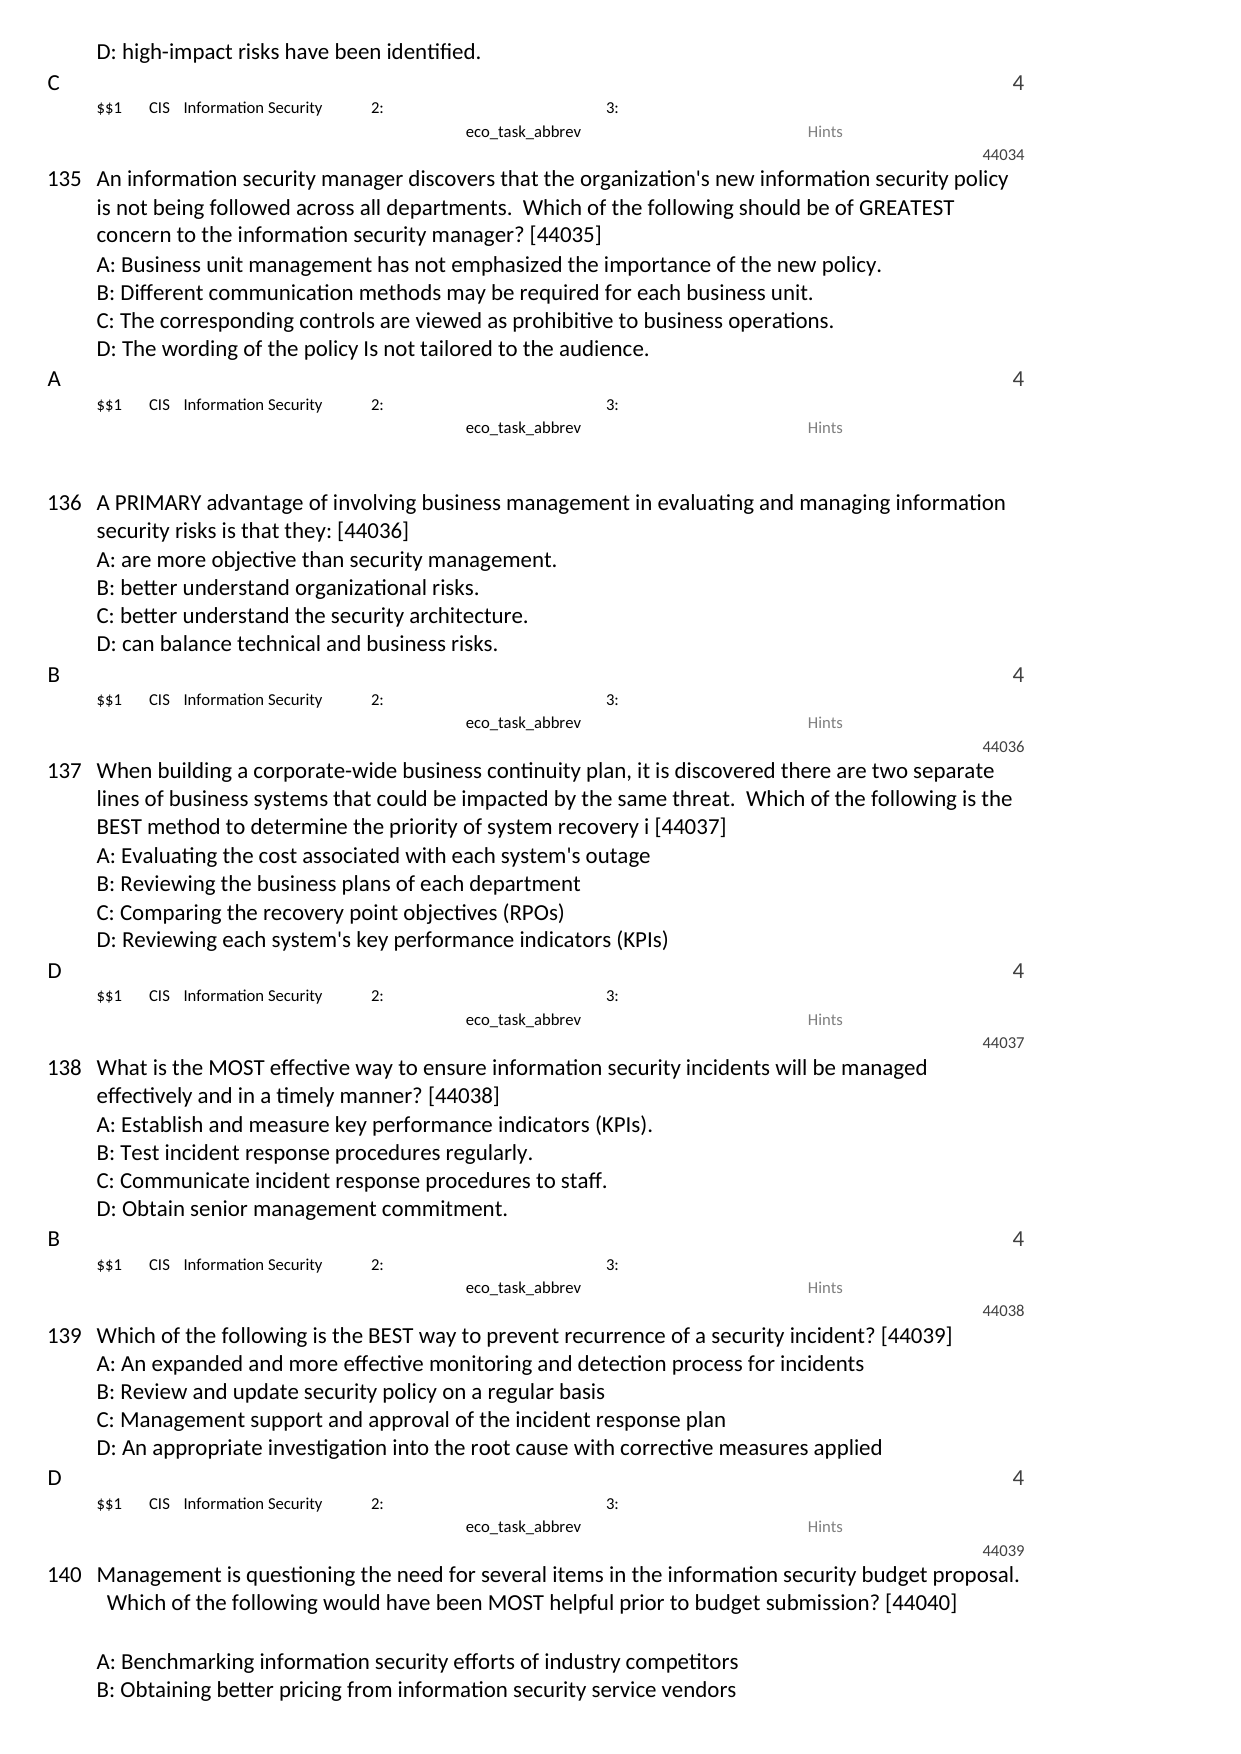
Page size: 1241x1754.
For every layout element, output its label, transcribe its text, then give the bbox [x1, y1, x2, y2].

text 140 Management is questioning the need for several items in the information security budget proposal. [37, 1560, 1203, 1588]
text B: Review and update security policy on a regular basis [37, 1377, 1203, 1405]
text 138 What is the MOST effective way to ensure information security incidents will be managed [37, 1053, 1203, 1081]
text B: better understand organizational risks. [37, 573, 1203, 601]
text BEST method to determine the priority of system recovery i [44037] [37, 812, 1203, 841]
text 135 An information security manager discovers that the organization's new information security policy [37, 164, 1203, 193]
text eco_task_abbrev Hints [37, 713, 1203, 733]
text 44034 [37, 144, 1203, 164]
text A: An expanded and more effective monitoring and detection process for incidents [37, 1349, 1203, 1377]
text B: Obtaining better pricing from information security service vendors [37, 1675, 1203, 1703]
text C: Comparing the recovery point objectives (RPOs) [37, 898, 1203, 926]
text C: Communicate incident response procedures to staff. [37, 1166, 1203, 1194]
text $$1 CIS Information Security 2: 3: [37, 1254, 1203, 1274]
text 44037 [37, 1032, 1203, 1053]
text C: better understand the security architecture. [37, 601, 1203, 629]
text $$1 CIS Information Security 2: 3: [37, 1493, 1203, 1513]
text A: Establish and measure key performance indicators (KPIs). [37, 1110, 1203, 1138]
text D: high-impact risks have been identified. [37, 37, 1203, 66]
text 44036 [37, 736, 1203, 756]
text C 4 [37, 68, 1203, 96]
text $$1 CIS Information Security 2: 3: [37, 97, 1203, 118]
text Which of the following would have been MOST helpful prior to budget submission? [44040] [37, 1588, 1203, 1616]
text $$1 CIS Information Security 2: 3: [37, 394, 1203, 414]
text D 4 [37, 1463, 1203, 1491]
text security risks is that they: [44036] [37, 516, 1203, 544]
text D 4 [37, 956, 1203, 984]
text B 4 [37, 1224, 1203, 1252]
text eco_task_abbrev Hints [37, 1516, 1203, 1537]
text effectively and in a timely manner? [44038] [37, 1081, 1203, 1109]
text D: An appropriate investigation into the root cause with corrective measures applied [37, 1433, 1203, 1461]
text C: The corresponding controls are viewed as prohibitive to business operations. [37, 306, 1203, 334]
text 139 Which of the following is the BEST way to prevent recurrence of a security incident? [44039] [37, 1321, 1203, 1349]
text $$1 CIS Information Security 2: 3: [37, 986, 1203, 1006]
text $$1 CIS Information Security 2: 3: [37, 689, 1203, 710]
text B: Different communication methods may be required for each business unit. [37, 278, 1203, 306]
text 136 A PRIMARY advantage of involving business management in evaluating and managing information [37, 488, 1203, 516]
text eco_task_abbrev Hints [37, 1009, 1203, 1029]
text lines of business systems that could be impacted by the same threat. Which of the following is the [37, 784, 1203, 812]
text A: Evaluating the cost associated with each system's outage [37, 842, 1203, 869]
text A: Business unit management has not emphasized the importance of the new policy. [37, 250, 1203, 278]
text D: can balance technical and business risks. [37, 629, 1203, 657]
text 44038 [37, 1301, 1203, 1321]
text B: Test incident response procedures regularly. [37, 1138, 1203, 1166]
text C: Management support and approval of the incident response plan [37, 1405, 1203, 1433]
text A: Benchmarking information security efforts of industry competitors [37, 1647, 1203, 1675]
text eco_task_abbrev Hints [37, 417, 1203, 437]
text D: Obtain senior management commitment. [37, 1194, 1203, 1222]
text B 4 [37, 660, 1203, 688]
text 44039 [37, 1540, 1203, 1560]
text B: Reviewing the business plans of each department [37, 869, 1203, 898]
text A 4 [37, 364, 1203, 392]
text 137 When building a corporate-wide business continuity plan, it is discovered there are two separate [37, 756, 1203, 784]
text D: The wording of the policy Is not tailored to the audience. [37, 334, 1203, 362]
text A: are more objective than security management. [37, 545, 1203, 573]
text eco_task_abbrev Hints [37, 1277, 1203, 1298]
text concern to the information security manager? [44035] [37, 221, 1203, 249]
text D: Reviewing each system's key performance indicators (KPIs) [37, 926, 1203, 954]
text eco_task_abbrev Hints [37, 121, 1203, 141]
text is not being followed across all departments. Which of the following should be of GREATEST [37, 193, 1203, 221]
